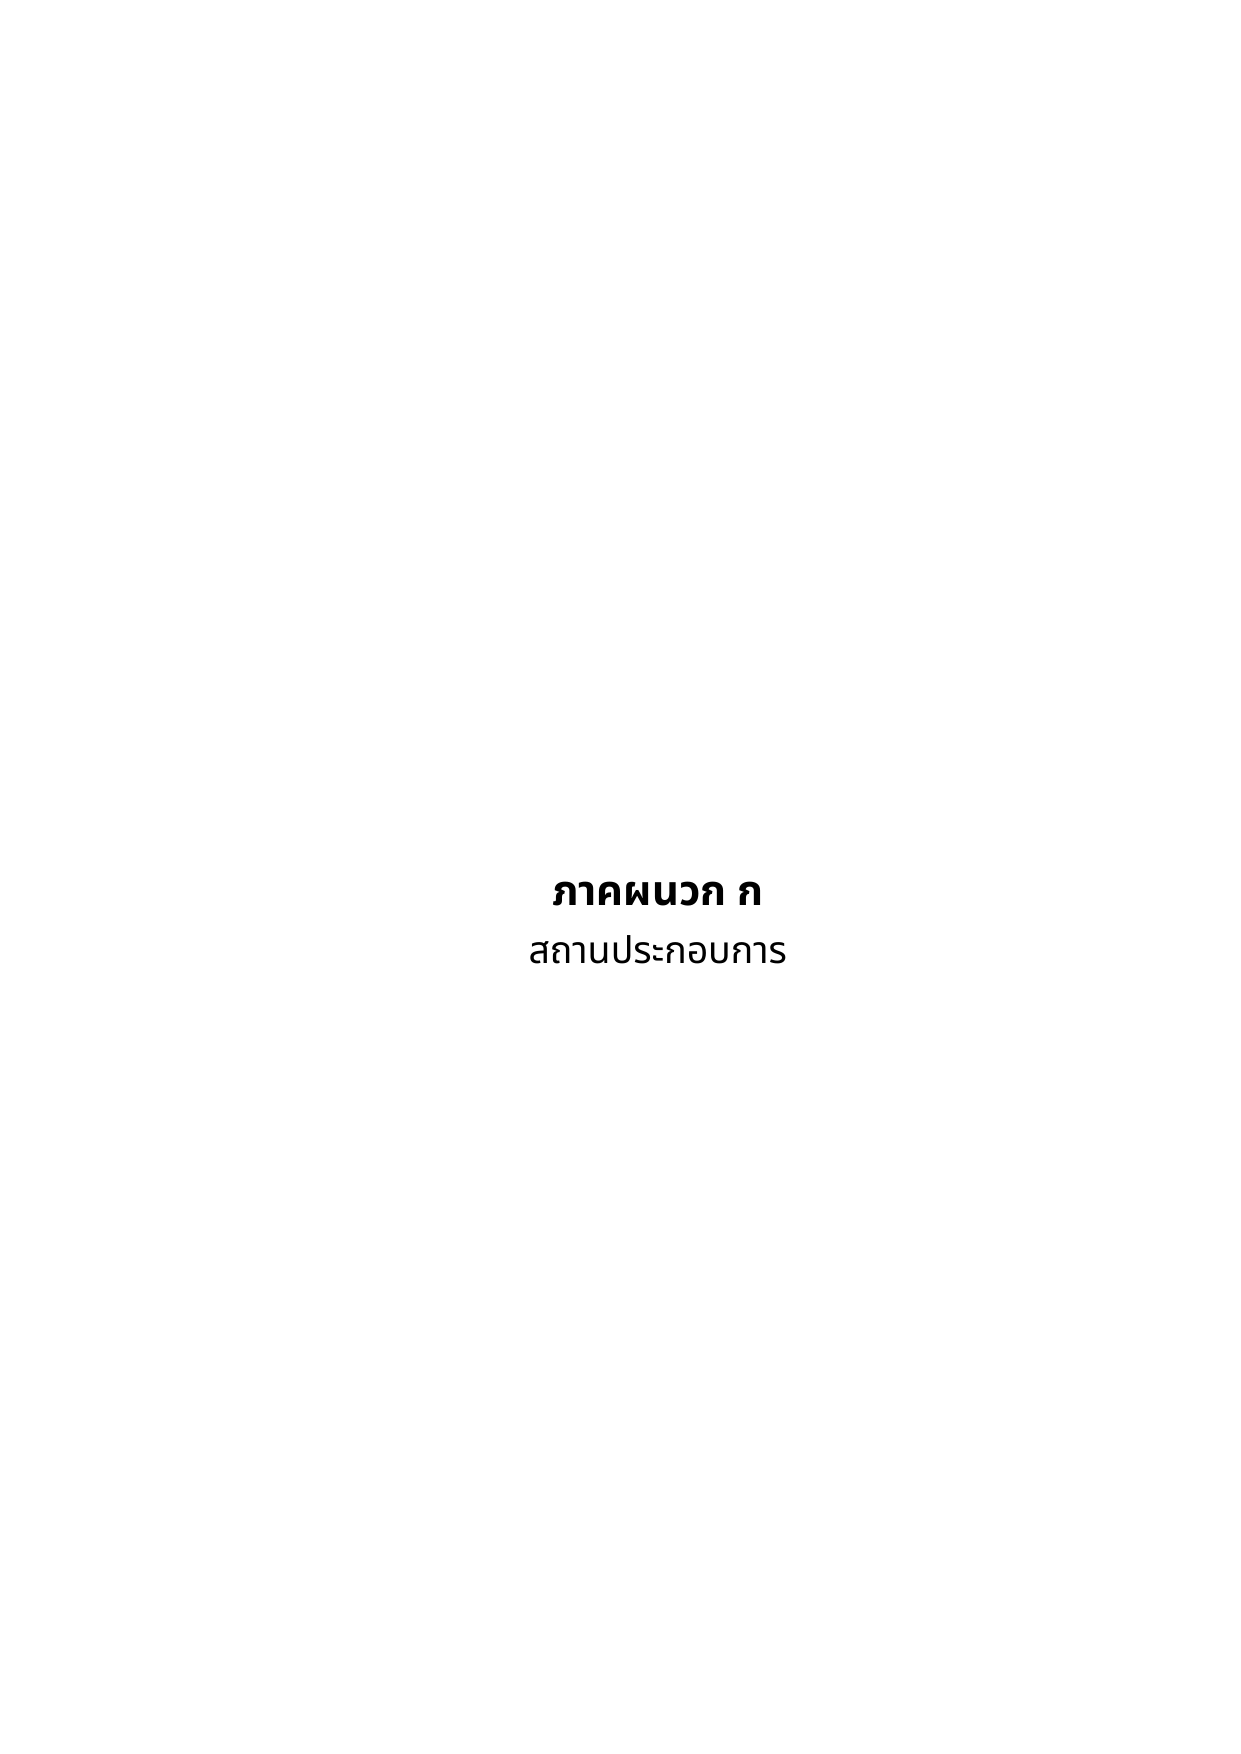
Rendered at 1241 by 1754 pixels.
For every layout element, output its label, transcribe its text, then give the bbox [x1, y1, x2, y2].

text สถานประกอบการ [225, 924, 1090, 980]
text ภาคผนวก ก [225, 861, 1090, 924]
